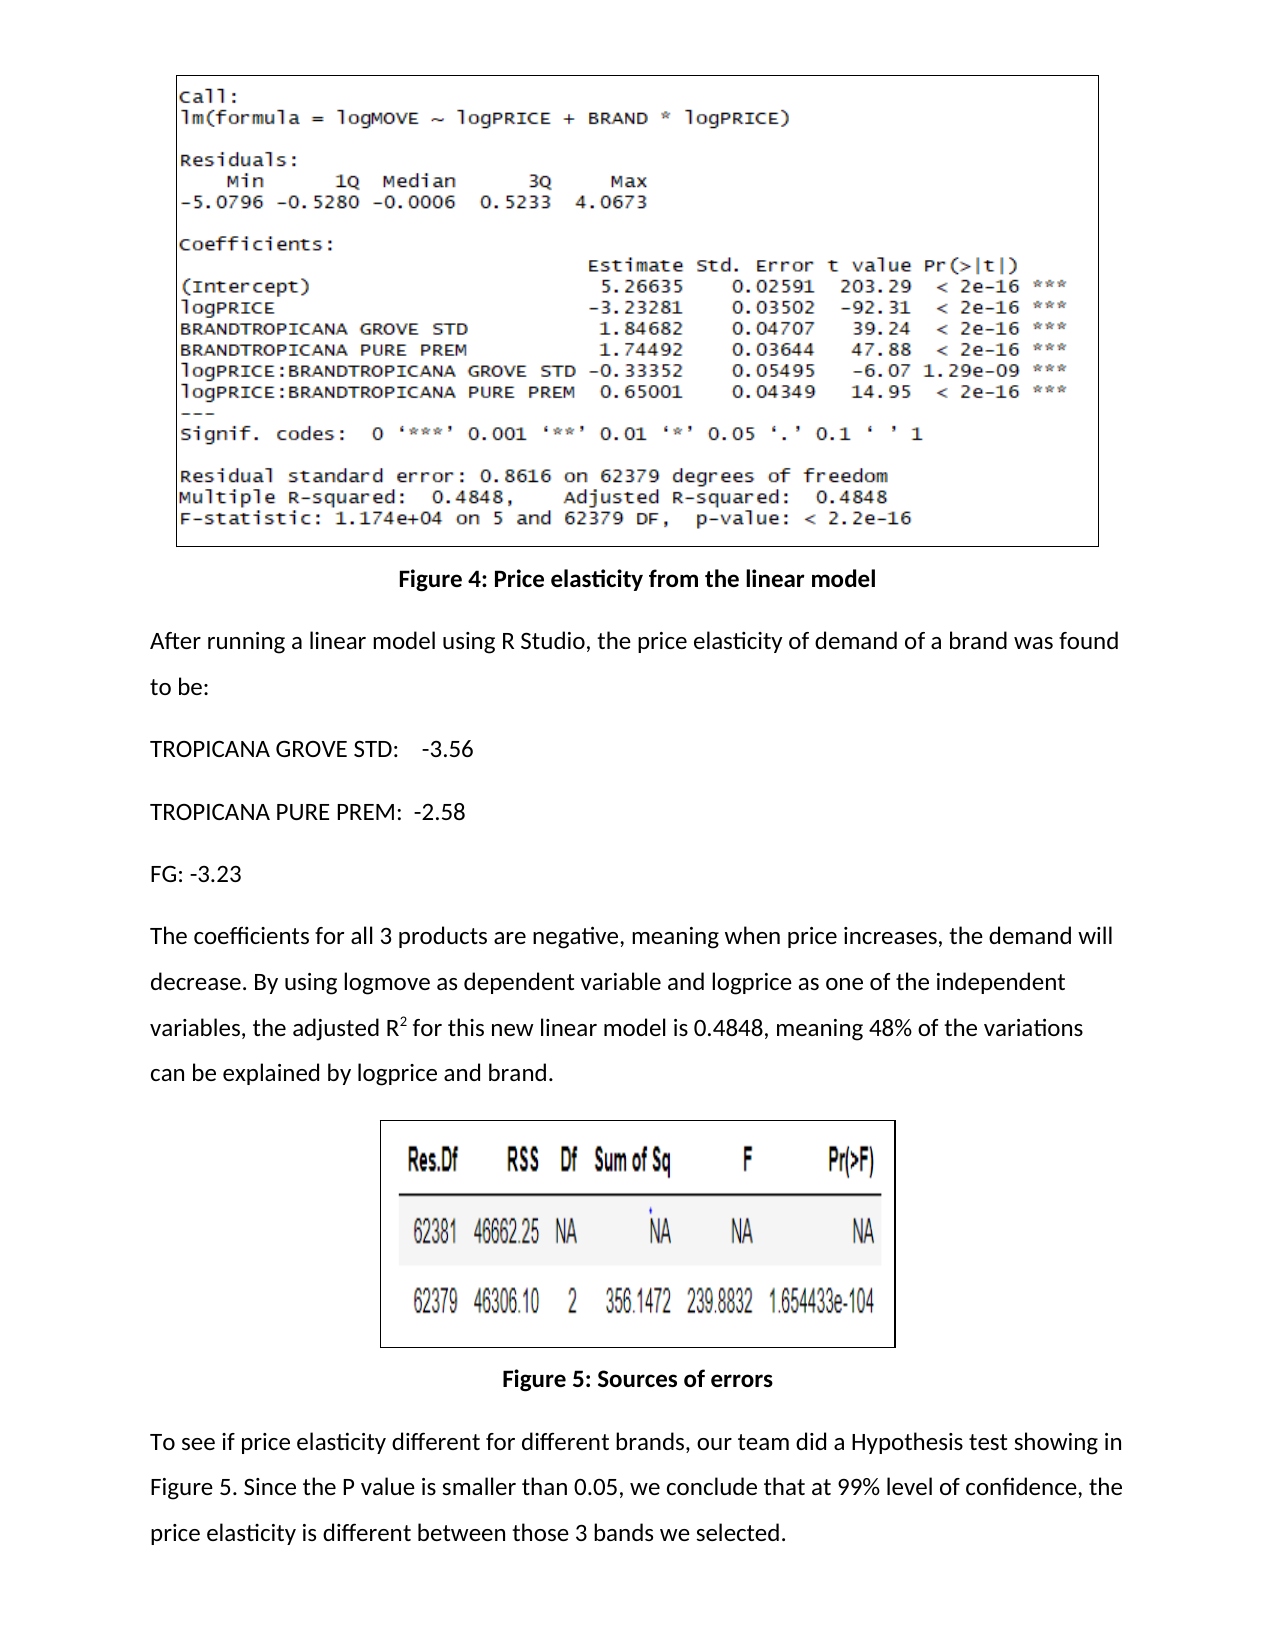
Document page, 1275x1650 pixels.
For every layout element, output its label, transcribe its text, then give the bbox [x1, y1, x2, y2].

text After running a linear model using R Studio, the price elasticity of demand of a brand was found to be: [150, 625, 1125, 701]
text To see if price elasticity different for different brands, our team did a Hypothesis test showing in Figure 5. Since the P value is smaller than 0.05, we conclude that at 99% level of confidence, the price elasticity is different between those 3 bands we selected. [150, 1426, 1125, 1548]
text FG: -3.23 [150, 858, 1125, 888]
text The coefficients for all 3 products are negative, meaning when price increases, the demand will decrease. By using logmove as dependent variable and logprice as one of the independent variables, the adjusted R2 for this new linear model is 0.4848, meaning 48% of the variations can be explained by logprice and brand. [150, 920, 1125, 1088]
picture [381, 1121, 894, 1347]
text TROPICANA PURE PREM: -2.58 [150, 796, 1125, 826]
picture [177, 76, 1098, 546]
text TROPICANA GROVE STD: -3.56 [150, 733, 1125, 764]
